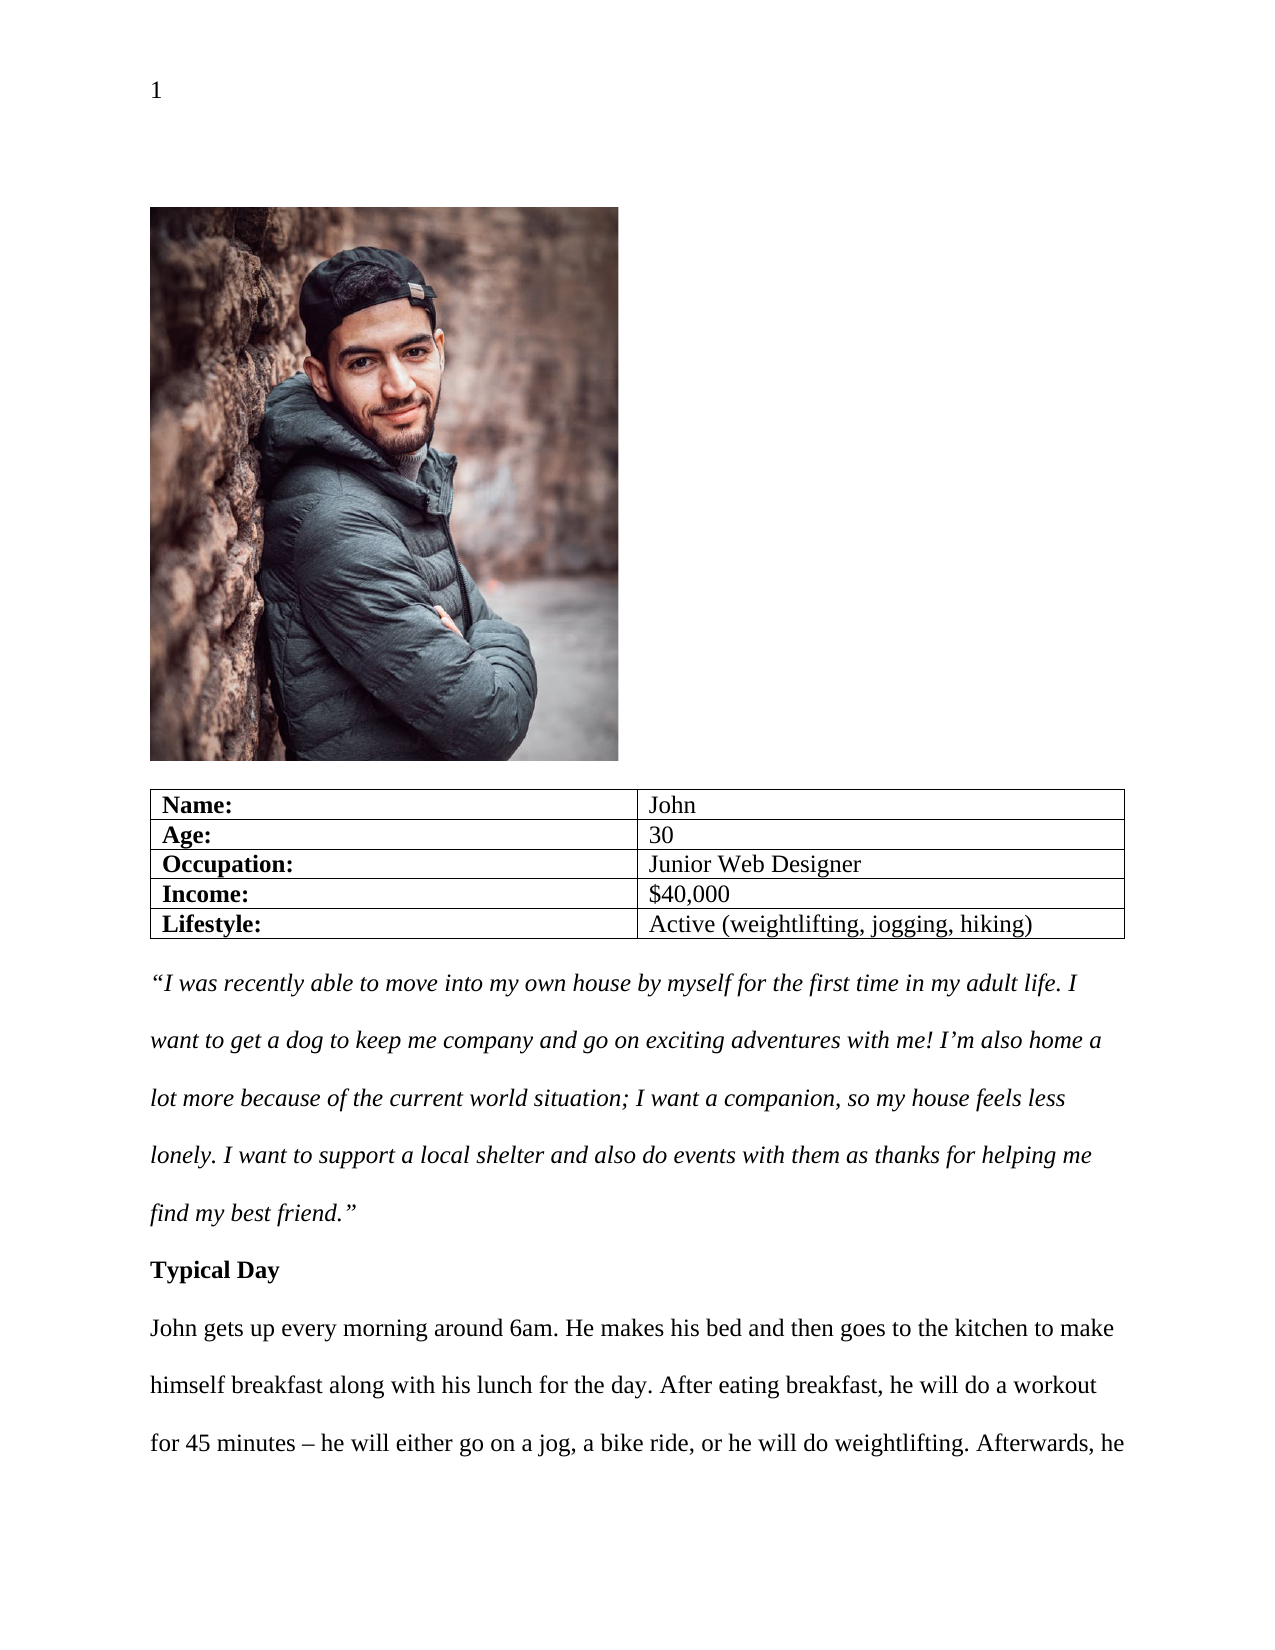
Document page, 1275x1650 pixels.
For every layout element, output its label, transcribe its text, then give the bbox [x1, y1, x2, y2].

table_cell Junior Web Designer [638, 850, 1124, 878]
text “I was recently able to move into my own house by myself for the first time in my adult life. I want to get a dog to keep me company and go on exciting adventures with me! I’m also home a lot more because of the current world situation; I want a companion, so my house feels less lonely. I want to support a local shelter and also do events with them as thanks for helping me find my best friend.” [150, 968, 1125, 1226]
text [150, 1313, 1125, 1456]
table_cell Occupation: [151, 850, 637, 878]
table_header John [638, 790, 1124, 819]
picture [150, 207, 619, 761]
table_cell Income: [151, 879, 637, 908]
table_header Name: [151, 790, 637, 819]
table_cell $40,000 [638, 879, 1124, 908]
table_cell Active (weightlifting, jogging, hiking) [638, 909, 1124, 938]
table_cell 30 [638, 820, 1124, 848]
text Typical Day [150, 1255, 1125, 1284]
table_cell Age: [151, 820, 637, 848]
table_cell Lifestyle: [151, 909, 637, 938]
